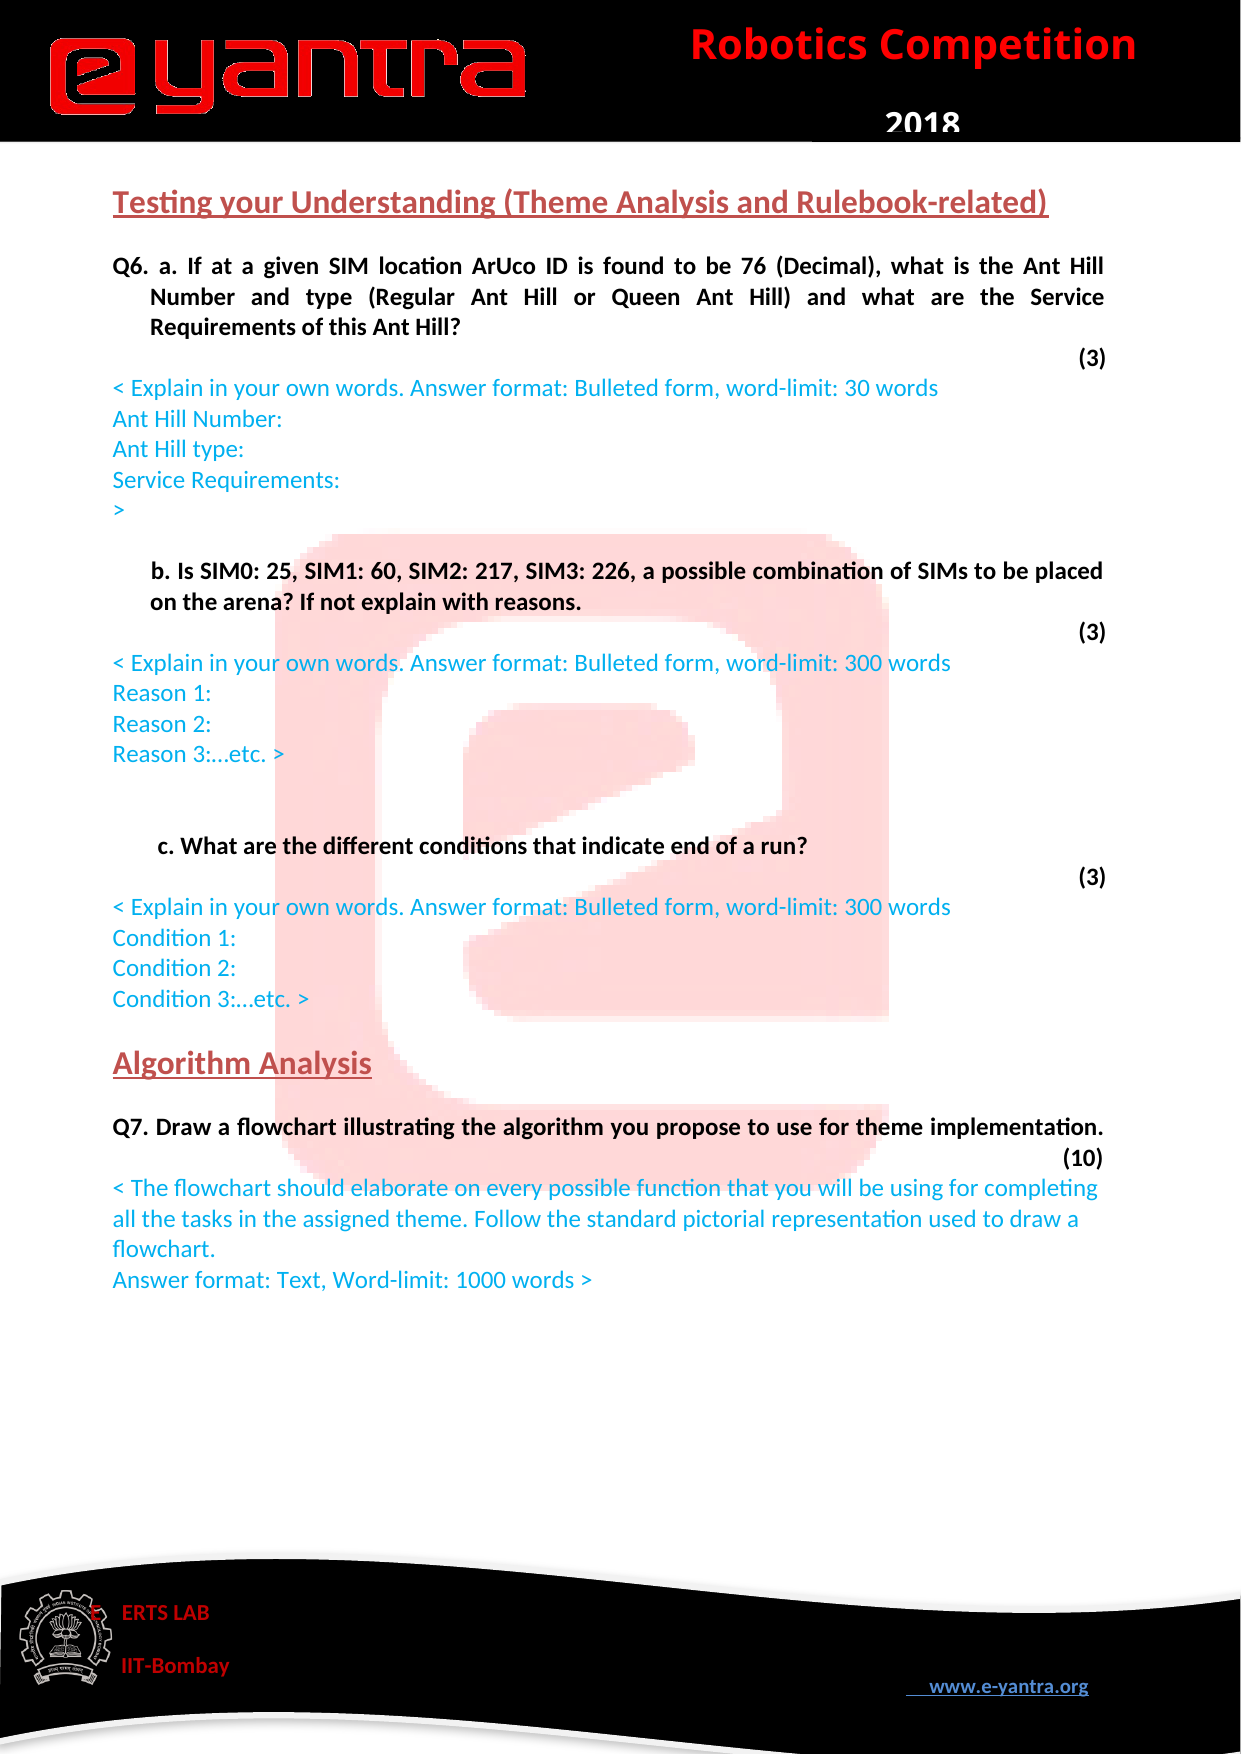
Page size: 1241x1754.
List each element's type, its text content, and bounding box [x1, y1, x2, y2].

text c. What are the different conditions that indicate end of a run? [112, 830, 1106, 861]
text all the tasks in the assigned theme. Follow the standard pictorial representation used to draw a [112, 1203, 1106, 1233]
picture [44, 35, 530, 121]
text > [112, 494, 1106, 525]
text Q6. a. If at a given SIM location ArUco ID is found to be 76 (Decimal), what is the Ant Hill Number and type (Regular Ant Hill or Queen Ant Hill) and what are the Service Requirements of this Ant Hill? [112, 250, 1106, 342]
text Q7. Draw a flowchart illustrating the algorithm you propose to use for theme implementation. (10) [112, 1111, 1106, 1172]
text Ant Hill type: [112, 433, 1106, 464]
text Service Requirements: [112, 464, 1106, 494]
text Ant Hill Number: [112, 403, 1106, 433]
text Reason 2: [112, 708, 1106, 738]
text flowchart. [112, 1233, 1106, 1264]
text Condition 1: [112, 922, 1106, 952]
text < Explain in your own words. Answer format: Bulleted form, word-limit: 30 words [112, 372, 1106, 403]
text < The flowchart should elaborate on every possible function that you will be using for completing [112, 1172, 1106, 1203]
text Condition 2: [112, 952, 1106, 983]
text (3) [112, 616, 1106, 647]
text < Explain in your own words. Answer format: Bulleted form, word-limit: 300 words [112, 891, 1106, 922]
text Answer format: Text, Word-limit: 1000 words > [112, 1264, 1106, 1294]
text Reason 3:…etc. > [112, 738, 1106, 769]
text Reason 1: [112, 677, 1106, 708]
text b. Is SIM0: 25, SIM1: 60, SIM2: 217, SIM3: 226, a possible combination of SIMs to be placed on the arena? If not explain with reasons. [112, 555, 1106, 616]
text (3) [112, 861, 1106, 891]
text (3) [112, 342, 1106, 372]
text Condition 3:…etc. > [112, 983, 1106, 1013]
text < Explain in your own words. Answer format: Bulleted form, word-limit: 300 words [112, 647, 1106, 677]
text Testing your Understanding (Theme Analysis and Rulebook-related) [112, 181, 1106, 221]
text Algorithm Analysis [112, 1042, 1106, 1083]
